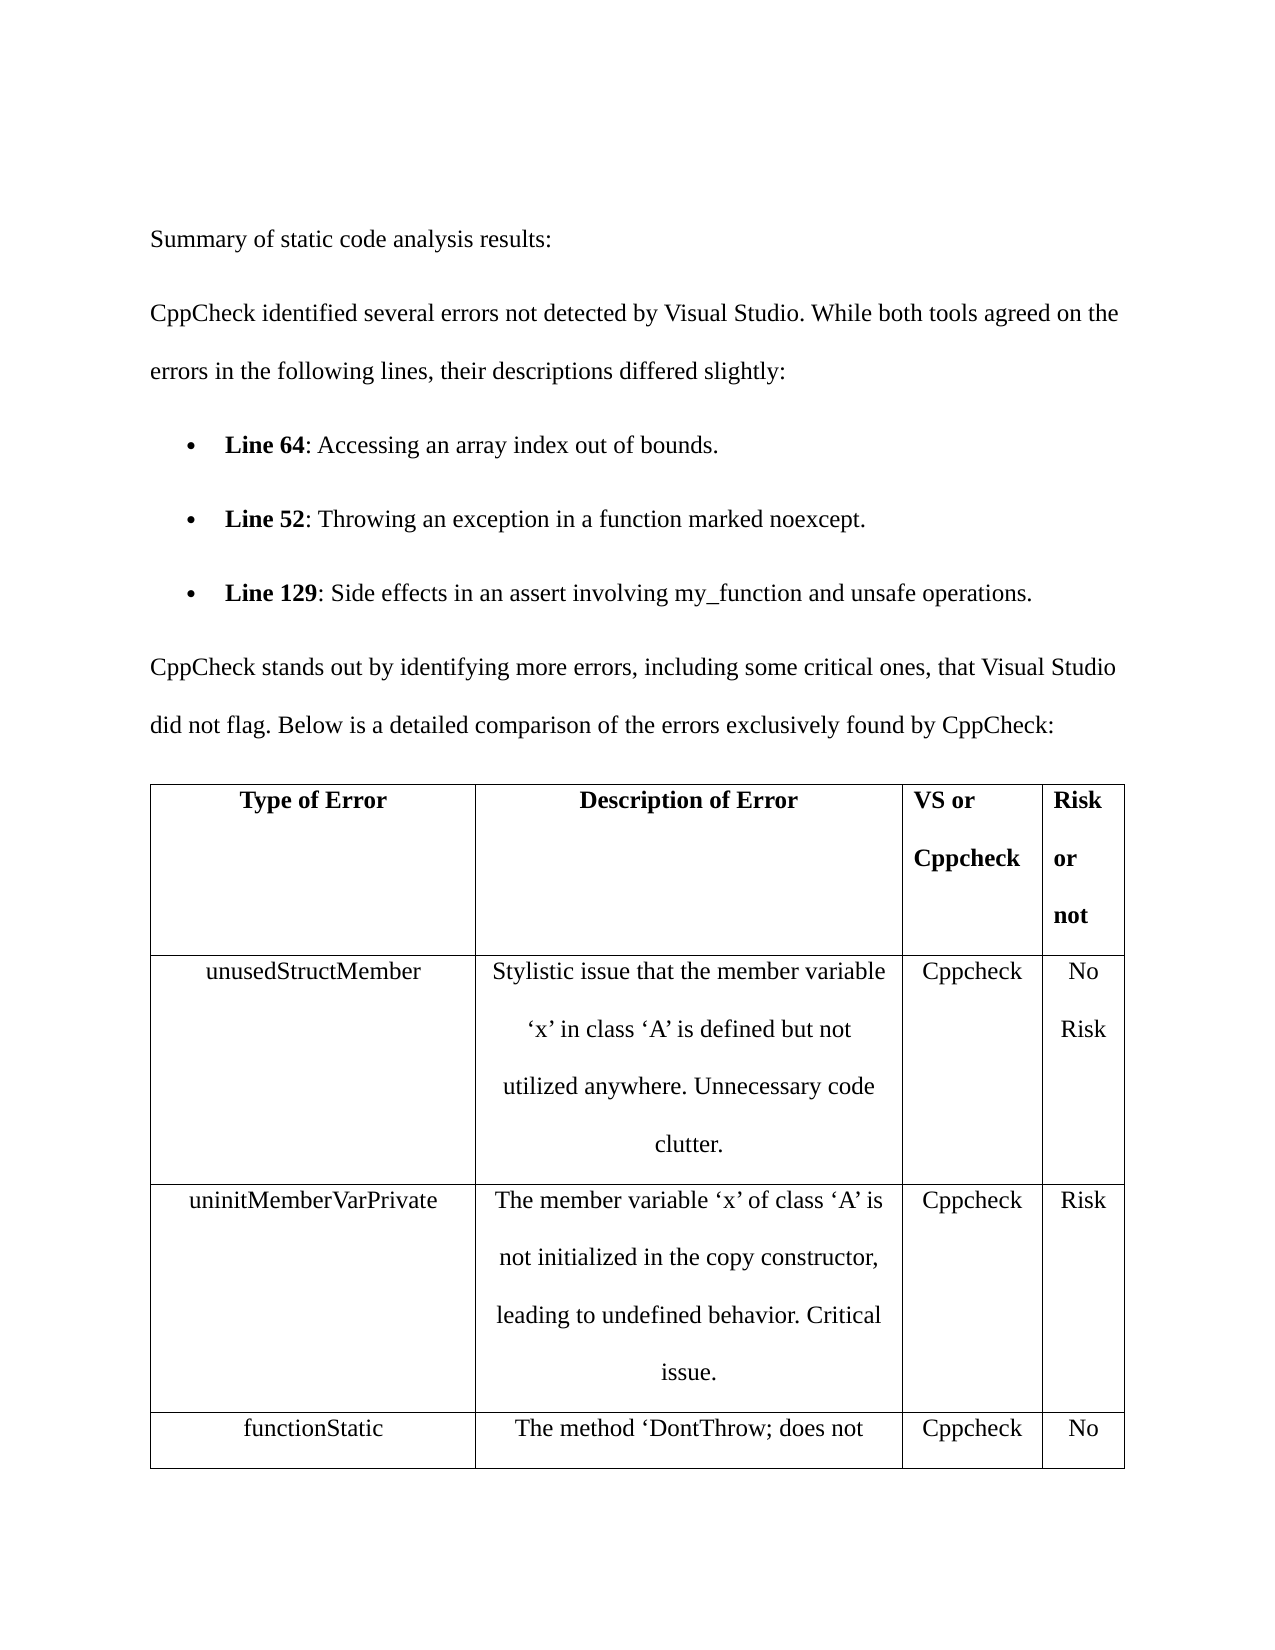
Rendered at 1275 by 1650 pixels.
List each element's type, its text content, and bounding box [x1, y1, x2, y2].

list Line 64: Accessing an array index out of bounds. [187, 430, 1125, 459]
table_cell No Risk [1043, 956, 1124, 1184]
table_cell Stylistic issue that the member variable ‘x’ in class ‘A’ is defined but not utilized anywhere. Unnecessary code clutter. [476, 956, 902, 1184]
table_cell functionStatic [151, 1413, 475, 1468]
table_cell No Risk [1043, 1413, 1124, 1468]
text Summary of static code analysis results: [150, 224, 1125, 253]
table_cell Cppcheck [903, 956, 1042, 1184]
table_cell uninitMemberVarPrivate [151, 1185, 475, 1412]
table_cell Cppcheck [903, 1185, 1042, 1412]
table_cell Risk [1043, 1185, 1124, 1412]
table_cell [476, 1413, 902, 1468]
list Line 129: Side effects in an assert involving my_function and unsafe operations. [187, 578, 1125, 607]
table_header Description of Error [476, 785, 902, 955]
text CppCheck identified several errors not detected by Visual Studio. While both tools agreed on the errors in the following lines, their descriptions differed slightly: [150, 298, 1125, 384]
table_cell Cppcheck [903, 1413, 1042, 1468]
table_cell unusedStructMember [151, 956, 475, 1184]
table_cell The member variable ‘x’ of class ‘A’ is not initialized in the copy constructor, leading to undefined behavior. Critical issue. [476, 1185, 902, 1412]
table_header VS or Cppcheck [903, 785, 1042, 955]
table_header Type of Error [151, 785, 475, 955]
text CppCheck stands out by identifying more errors, including some critical ones, that Visual Studio did not flag. Below is a detailed comparison of the errors exclusively found by CppCheck: [150, 652, 1125, 739]
table_header Risk or not [1043, 785, 1124, 955]
list Line 52: Throwing an exception in a function marked noexcept. [187, 504, 1125, 533]
